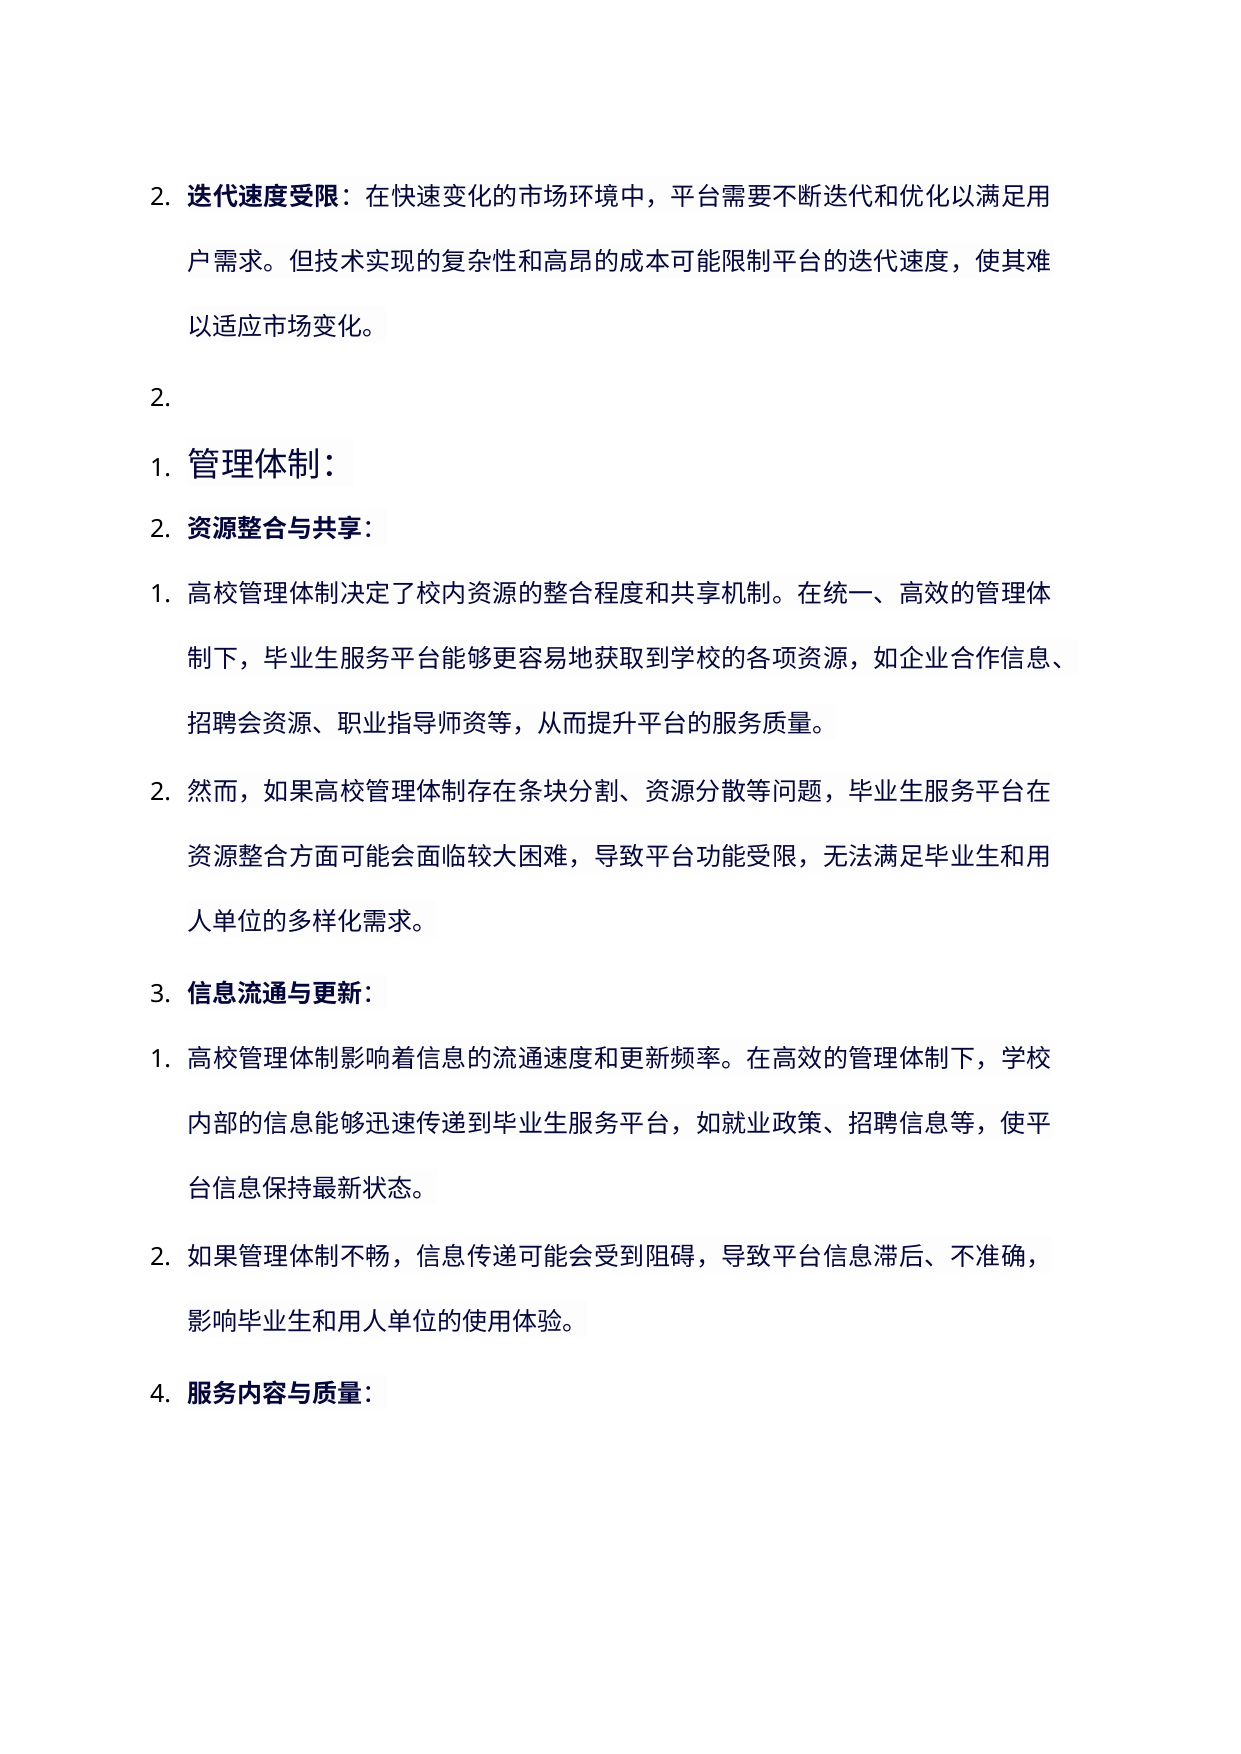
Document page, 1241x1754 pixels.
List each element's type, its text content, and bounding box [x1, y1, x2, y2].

list 资源整合与共享： [150, 494, 1053, 559]
list 迭代速度受限：在快速变化的市场环境中，平台需要不断迭代和优化以满足用户需求。但技术实现的复杂性和高昂的成本可能限制平台的迭代速度，使其难以适应市场变化。 [150, 162, 1053, 357]
list 信息流通与更新： [150, 959, 1053, 1024]
list 然而，如果高校管理体制存在条块分割、资源分散等问题，毕业生服务平台在资源整合方面可能会面临较大困难，导致平台功能受限，无法满足毕业生和用人单位的多样化需求。 [150, 757, 1053, 952]
list 如果管理体制不畅，信息传递可能会受到阻碍，导致平台信息滞后、不准确，影响毕业生和用人单位的使用体验。 [150, 1222, 1053, 1352]
list 服务内容与质量： [150, 1359, 1053, 1424]
list 高校管理体制决定了校内资源的整合程度和共享机制。在统一、高效的管理体制下，毕业生服务平台能够更容易地获取到学校的各项资源，如企业合作信息、招聘会资源、职业指导师资等，从而提升平台的服务质量。 [150, 559, 1053, 754]
list 高校管理体制影响着信息的流通速度和更新频率。在高效的管理体制下，学校内部的信息能够迅速传递到毕业生服务平台，如就业政策、招聘信息等，使平台信息保持最新状态。 [150, 1024, 1053, 1219]
list 管理体制： [150, 429, 1053, 494]
